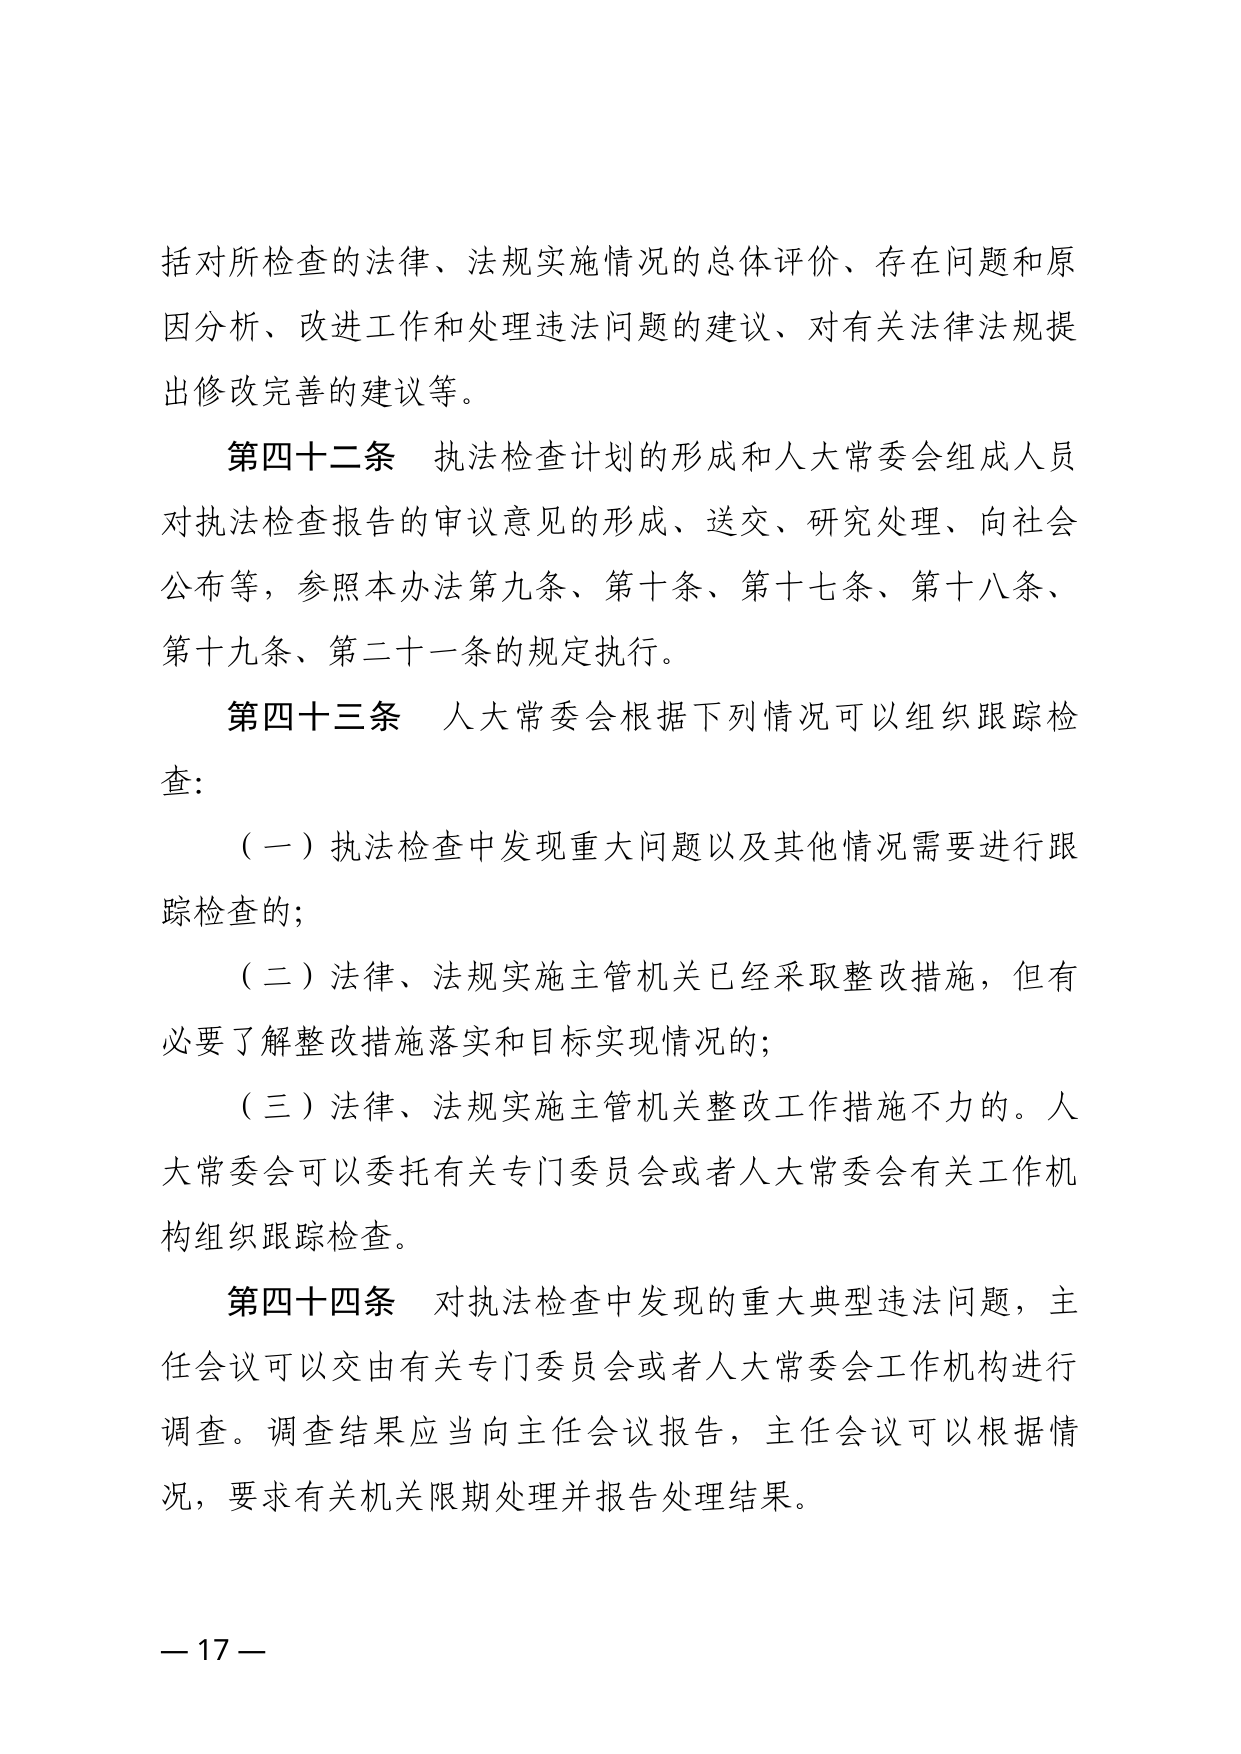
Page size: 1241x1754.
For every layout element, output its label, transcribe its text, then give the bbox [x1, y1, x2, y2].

text 第四十二条 执法检查计划的形成和人大常委会组成人员对执法检查报告的审议意见的形成、送交、研究处理、向社会公布等，参照本办法第九条、第十条、第十七条、第十八条、第十九条、第二十一条的规定执行。 [159, 422, 1081, 682]
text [159, 227, 1081, 422]
text （一）执法检查中发现重大问题以及其他情况需要进行跟踪检查的； [159, 812, 1081, 942]
text （二）法律、法规实施主管机关已经采取整改措施，但有必要了解整改措施落实和目标实现情况的； [159, 942, 1081, 1072]
text 第四十三条 人大常委会根据下列情况可以组织跟踪检查： [159, 682, 1081, 812]
text 第四十四条 对执法检查中发现的重大典型违法问题，主任会议可以交由有关专门委员会或者人大常委会工作机构进行调查。调查结果应当向主任会议报告，主任会议可以根据情况，要求有关机关限期处理并报告处理结果。 [159, 1267, 1081, 1527]
text （三）法律、法规实施主管机关整改工作措施不力的。人大常委会可以委托有关专门委员会或者人大常委会有关工作机构组织跟踪检查。 [159, 1072, 1081, 1267]
